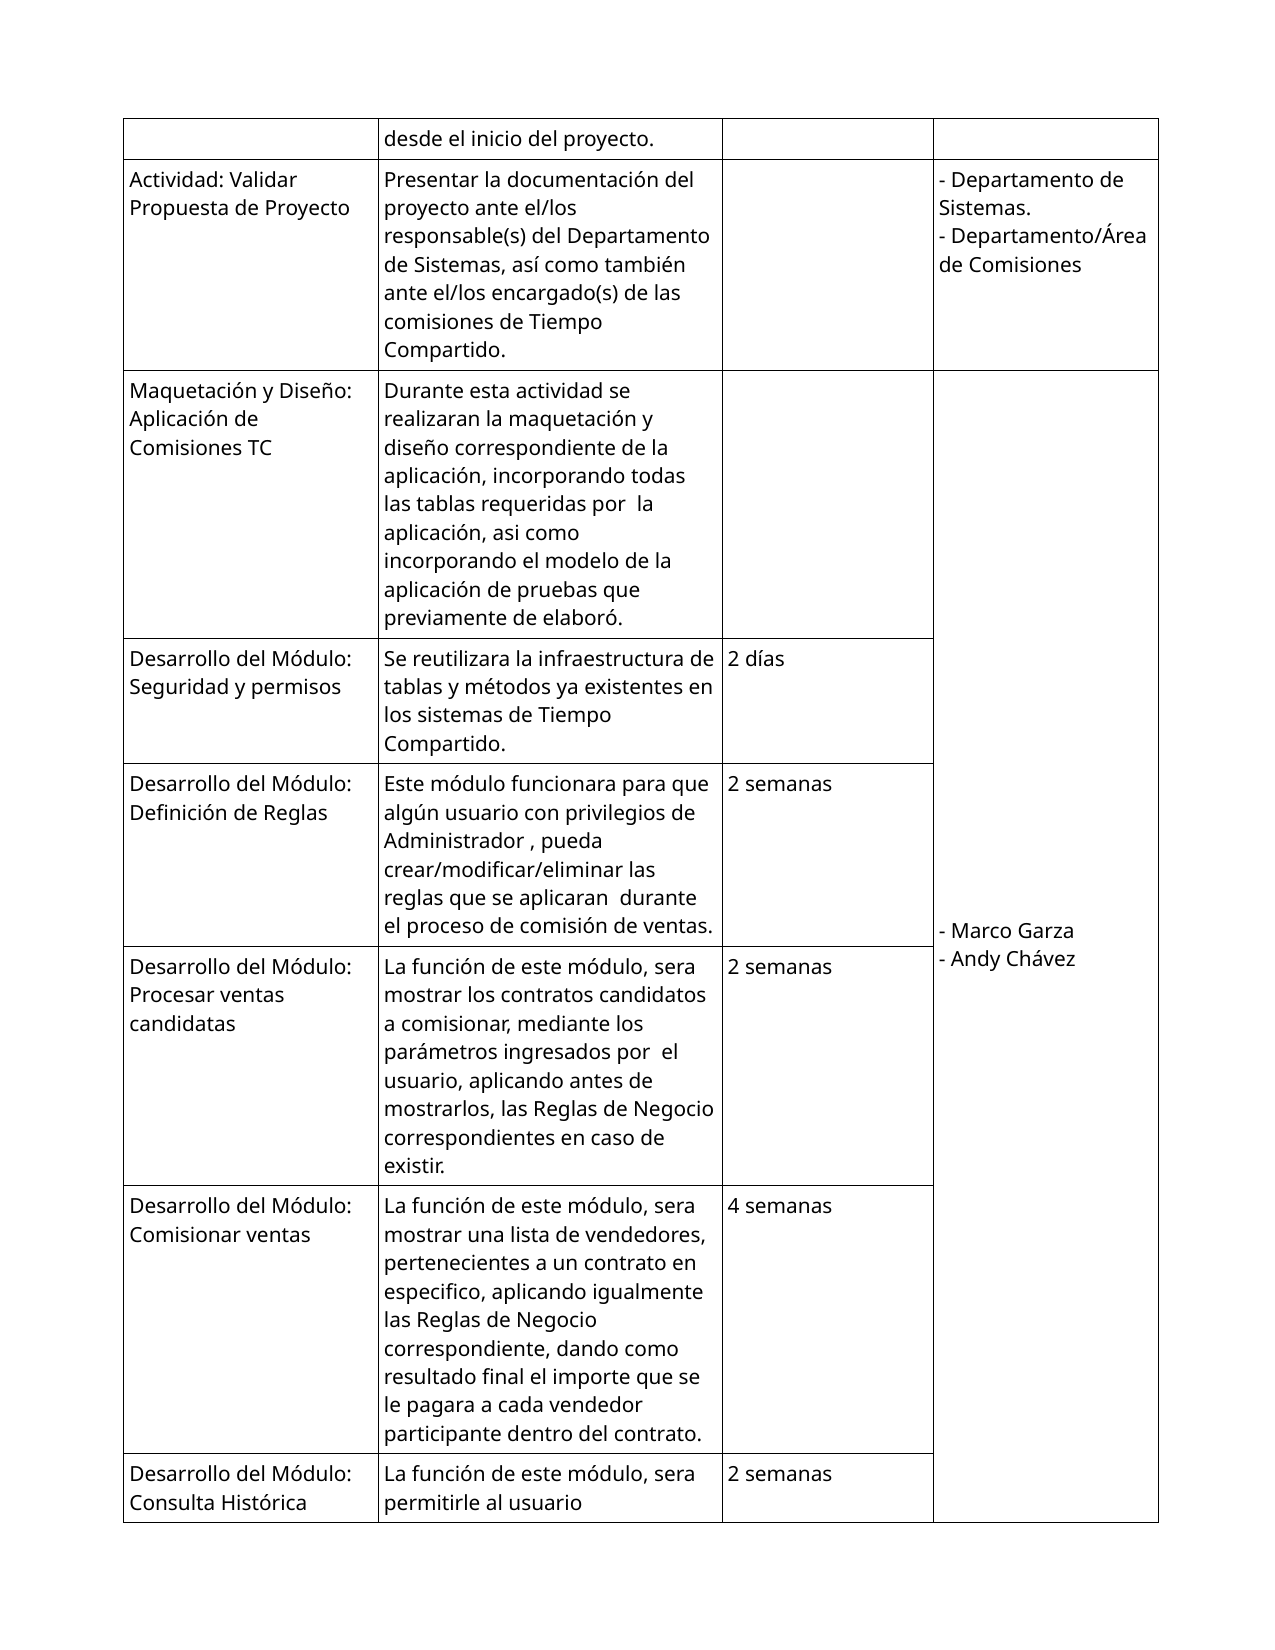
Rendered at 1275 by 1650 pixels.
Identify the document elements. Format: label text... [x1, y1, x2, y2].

table_cell 2 semanas [723, 764, 933, 946]
table_cell Durante esta actividad se realizaran la maquetación y diseño correspondiente de la aplicación, incorporando todas las tablas requeridas por la aplicación, asi como incorporando el modelo de la aplicación de pruebas que previamente de elaboró. [379, 371, 722, 637]
table_cell Maquetación y Diseño: Aplicación de Comisiones TC [124, 371, 378, 637]
table_cell Desarrollo del Módulo: Procesar ventas candidatas [124, 947, 378, 1185]
table_cell La función de este módulo, sera mostrar los contratos candidatos a comisionar, mediante los parámetros ingresados por el usuario, aplicando antes de mostrarlos, las Reglas de Negocio correspondientes en caso de existir. [379, 947, 722, 1185]
table_cell Desarrollo del Módulo: Definición de Reglas [124, 764, 378, 946]
table_cell - Departamento de Sistemas. - Departamento/Área de Comisiones [934, 160, 1158, 369]
table_cell [723, 371, 933, 637]
table_cell [723, 119, 933, 158]
table_cell 2 días [723, 639, 933, 763]
table_cell Desarrollo del Módulo: Seguridad y permisos [124, 639, 378, 763]
table_cell 2 semanas [723, 947, 933, 1185]
table_cell 4 semanas [723, 1186, 933, 1453]
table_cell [379, 119, 722, 158]
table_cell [124, 1454, 378, 1522]
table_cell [379, 1454, 722, 1522]
table_cell Presentar la documentación del proyecto ante el/los responsable(s) del Departamento de Sistemas, así como también ante el/los encargado(s) de las comisiones de Tiempo Compartido. [379, 160, 722, 369]
table_cell [723, 160, 933, 369]
table_cell 2 semanas [723, 1454, 933, 1522]
table_cell Este módulo funcionara para que algún usuario con privilegios de Administrador , pueda crear/modificar/eliminar las reglas que se aplicaran durante el proceso de comisión de ventas. [379, 764, 722, 946]
table_cell Desarrollo del Módulo: Comisionar ventas [124, 1186, 378, 1453]
table_cell Actividad: Validar Propuesta de Proyecto [124, 160, 378, 369]
table_cell Se reutilizara la infraestructura de tablas y métodos ya existentes en los sistemas de Tiempo Compartido. [379, 639, 722, 763]
table_cell - Marco Garza - Andy Chávez [934, 371, 1158, 1522]
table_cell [124, 119, 378, 158]
table_cell La función de este módulo, sera mostrar una lista de vendedores, pertenecientes a un contrato en especifico, aplicando igualmente las Reglas de Negocio correspondiente, dando como resultado final el importe que se le pagara a cada vendedor participante dentro del contrato. [379, 1186, 722, 1453]
